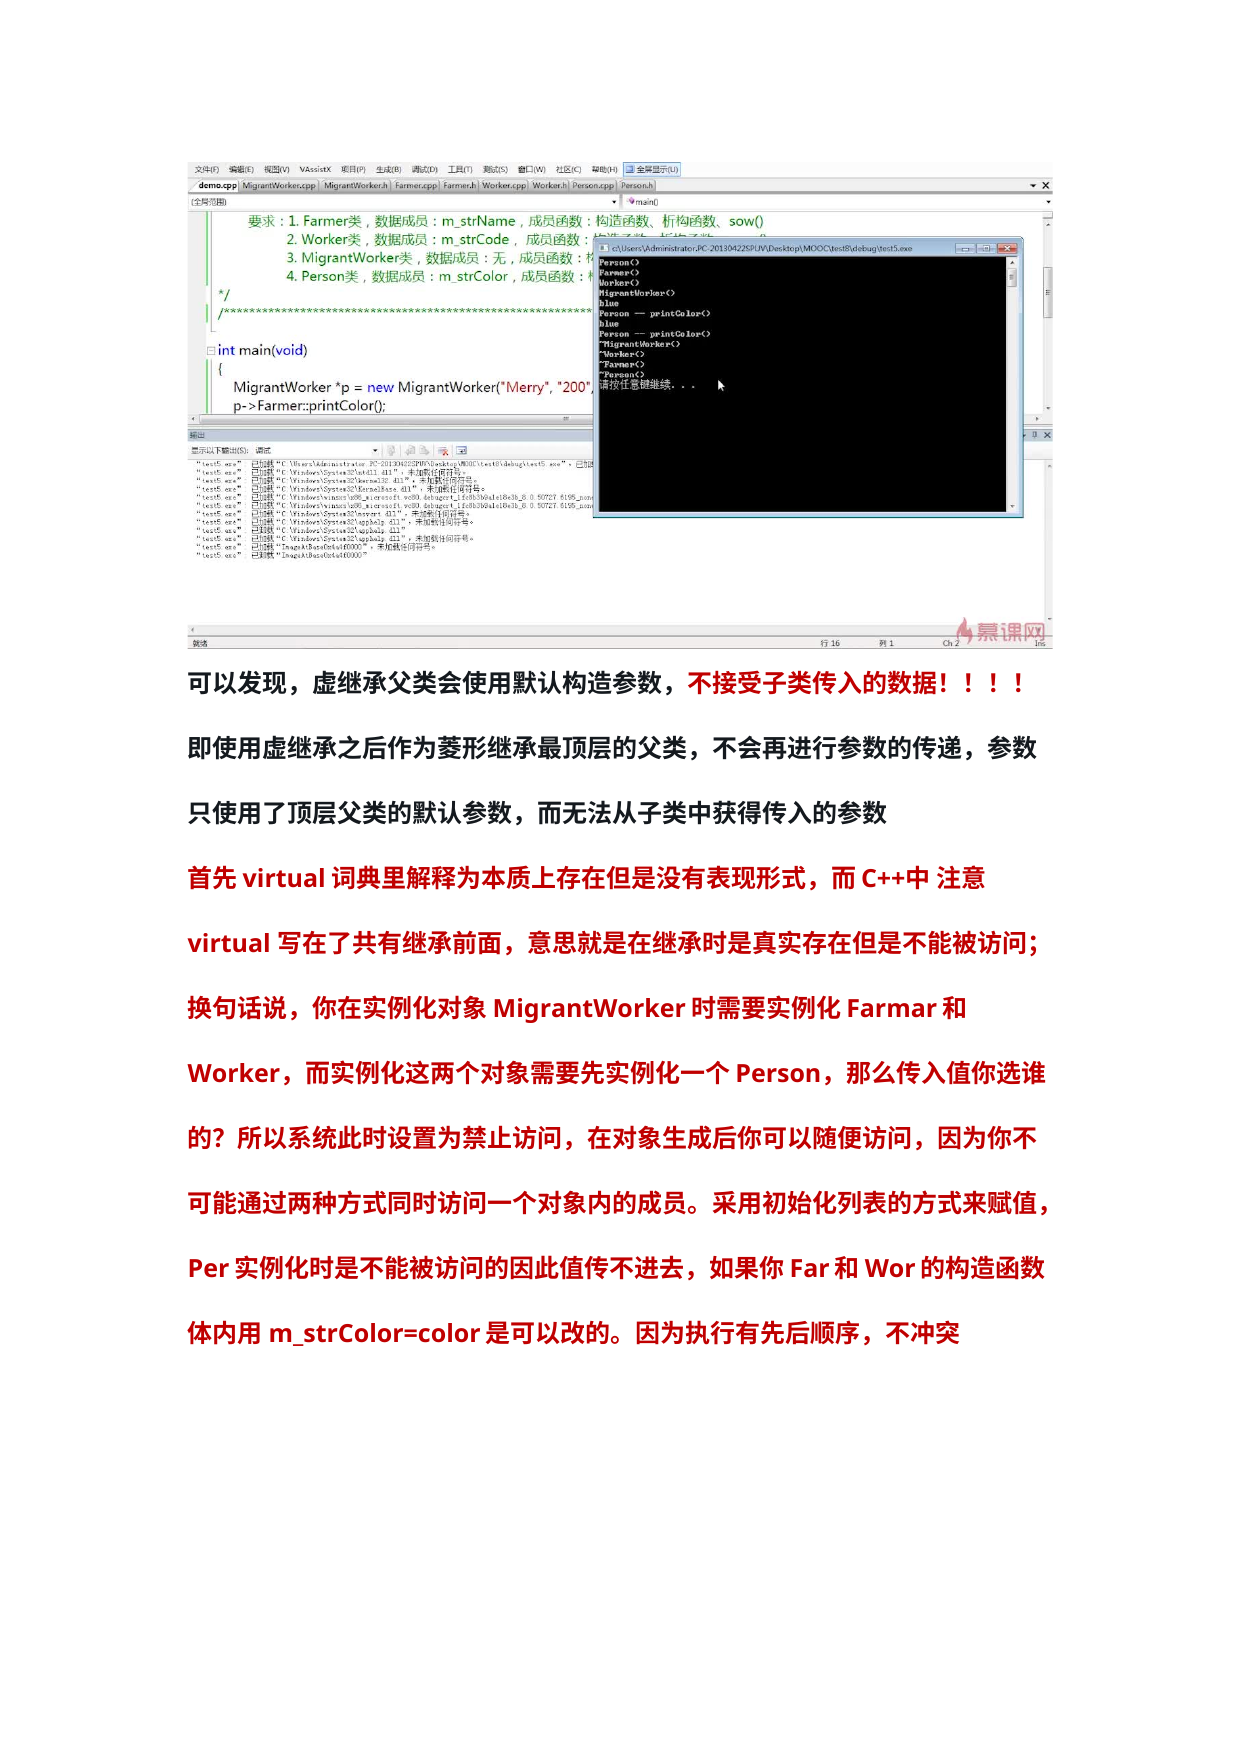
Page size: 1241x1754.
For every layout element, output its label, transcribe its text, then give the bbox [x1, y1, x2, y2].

picture [187, 162, 1053, 649]
text 即使用虚继承之后作为菱形继承最顶层的父类，不会再进行参数的传递，参数只使用了顶层父类的默认参数，而无法从子类中获得传入的参数 [187, 714, 1053, 844]
text 首先virtual词典里解释为本质上存在但是没有表现形式，而C++中 注意 virtual 写在了共有继承前面，意思就是在继承时是真实存在但是不能被访问；换句话说，你在实例化对象MigrantWorker时需要实例化Farmar和Worker，而实例化这两个对象需要先实例化一个Person，那么传入值你选谁的？所以系统此时设置为禁止访问，在对象生成后你可以随便访问，因为你不可能通过两种方式同时访问一个对象内的成员。采用初始化列表的方式来赋值，Per实例化时是不能被访问的因此值传不进去，如果你Far和Wor的构造函数体内用 m_strColor=color是可以改的。因为执行有先后顺序，不冲突 [187, 844, 1053, 1364]
text 可以发现，虚继承父类会使用默认构造参数，不接受子类传入的数据！！！！ [187, 649, 1053, 714]
